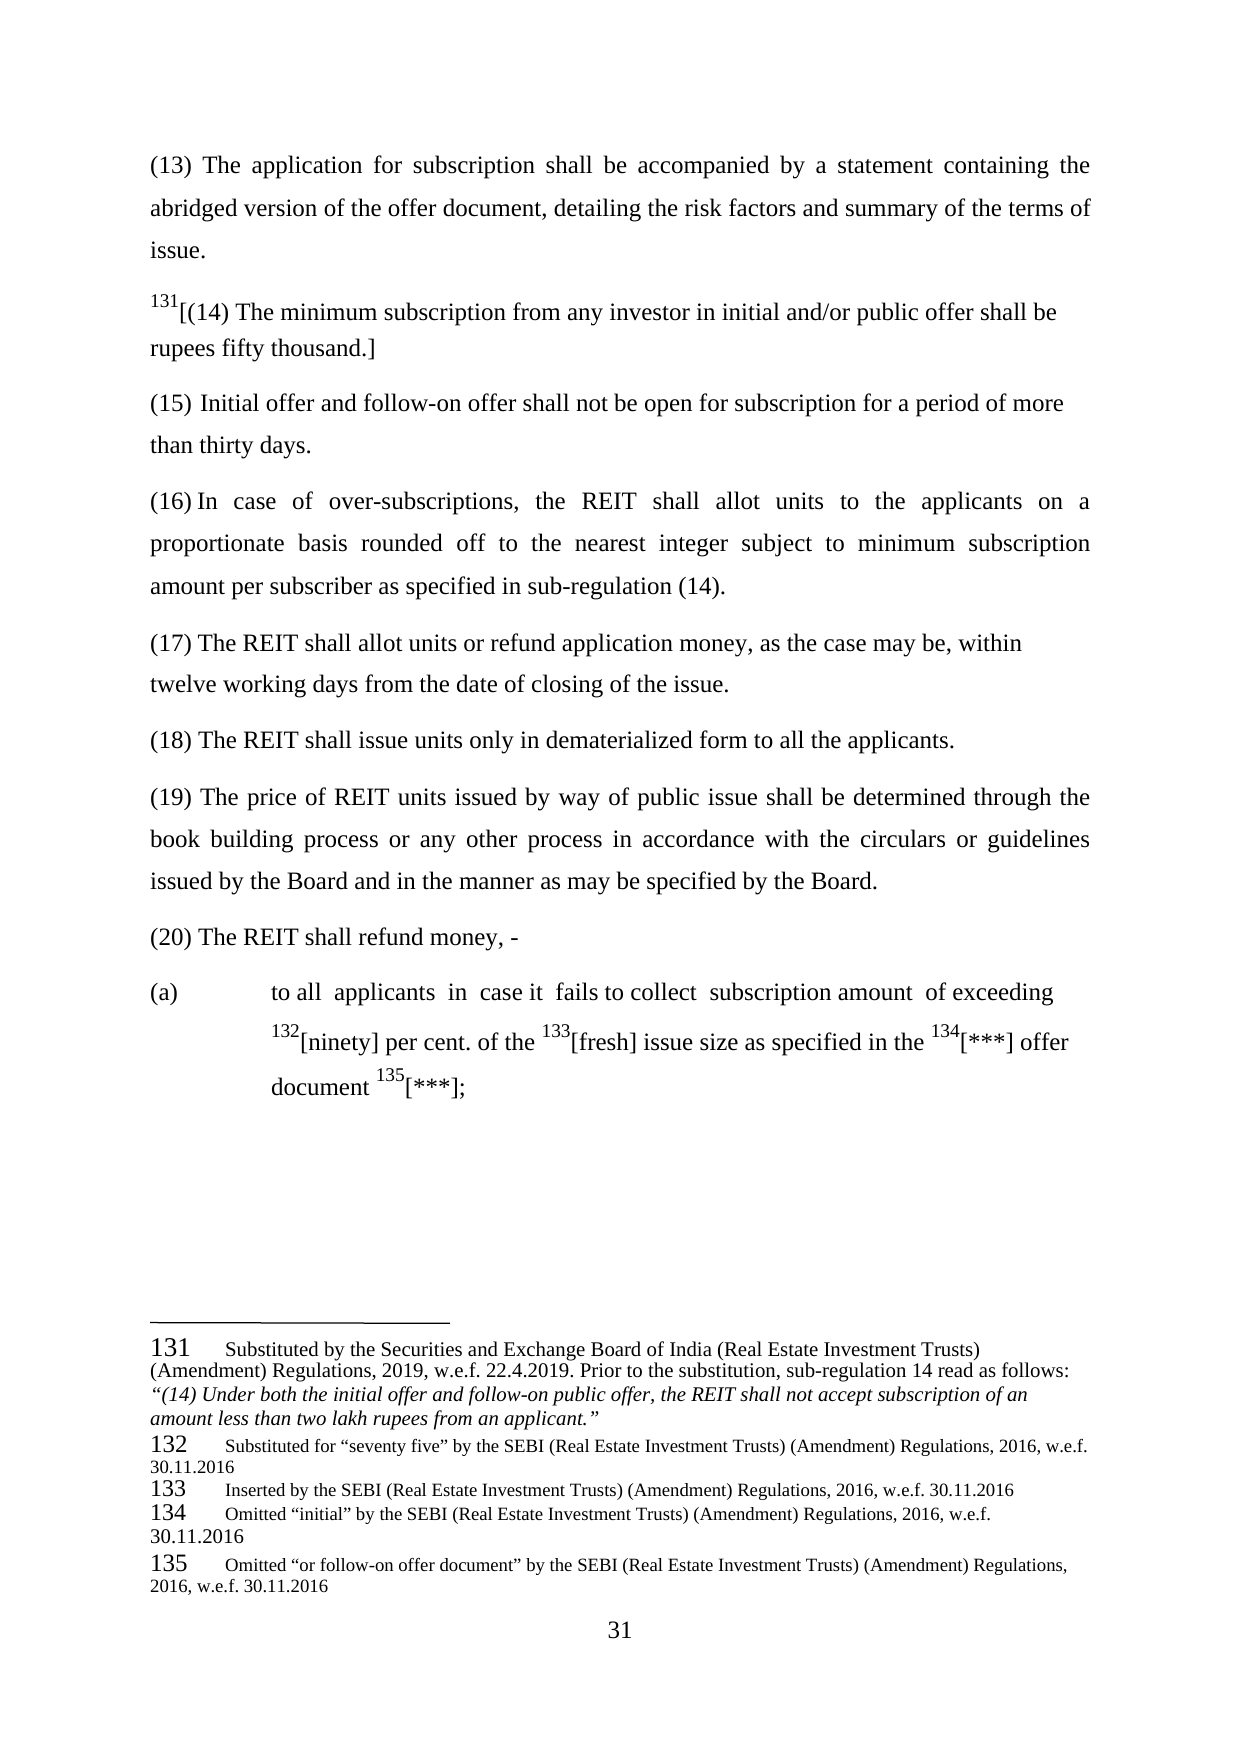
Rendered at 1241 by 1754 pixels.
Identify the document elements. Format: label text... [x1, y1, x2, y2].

list The application for subscription shall be accompanied by a statement containing the abridged version of the offer document, detailing the risk factors and summary of the terms of issue. [150, 151, 1092, 264]
list The REIT shall refund money, - [150, 922, 1092, 951]
list The price of REIT units issued by way of public issue shall be determined through the book building process or any other process in accordance with the circulars or guidelines issued by the Board and in the manner as may be specified by the Board. [150, 782, 1092, 895]
list The REIT shall allot units or refund application money, as the case may be, within twelve working days from the date of closing of the issue. [150, 628, 1092, 698]
list to all applicants in case it fails to collect subscription amount of exceeding [150, 977, 1092, 1006]
list The REIT shall issue units only in dematerialized form to all the applicants. [150, 725, 1092, 754]
list Initial offer and follow-on offer shall not be open for subscription for a period of more than thirty days. [150, 388, 1092, 458]
list In case of over-subscriptions, the REIT shall allot units to the applicants on a proportionate basis rounded off to the nearest integer subject to minimum subscription amount per subscriber as specified in sub-regulation (14). [150, 486, 1092, 599]
text 31 [150, 1615, 1089, 1644]
list Substituted by the Securities and Exchange Board of India (Real Estate Investment Trusts) (Amendment) Regulations, 2019, w.e.f. 22.4.2019. Prior to the substitution, sub-regulation 14 read as follows: [150, 1336, 1092, 1382]
list Substituted for “seventy five” by the SEBI (Real Estate Investment Trusts) (Amendment) Regulations, 2016, w.e.f. 30.11.2016 [150, 1431, 1092, 1477]
text 131[(14) The minimum subscription from any investor in initial and/or public offer shall be rupees fifty thousand.] [150, 289, 1092, 362]
list Inserted by the SEBI (Real Estate Investment Trusts) (Amendment) Regulations, 2016, w.e.f. 30.11.2016 [150, 1477, 1092, 1501]
text 132[ninety] per cent. of the 133[fresh] issue size as specified in the 134[***] offer document 135[***]; [271, 1020, 1092, 1102]
list Omitted “or follow-on offer document” by the SEBI (Real Estate Investment Trusts) (Amendment) Regulations, 2016, w.e.f. 30.11.2016 [150, 1550, 1092, 1596]
text “(14) Under both the initial offer and follow-on public offer, the REIT shall not accept subscription of an amount less than two lakh rupees from an applicant.” [150, 1383, 1089, 1430]
list Omitted “initial” by the SEBI (Real Estate Investment Trusts) (Amendment) Regulations, 2016, w.e.f. [150, 1503, 1092, 1525]
text 30.11.2016 [150, 1525, 1092, 1549]
